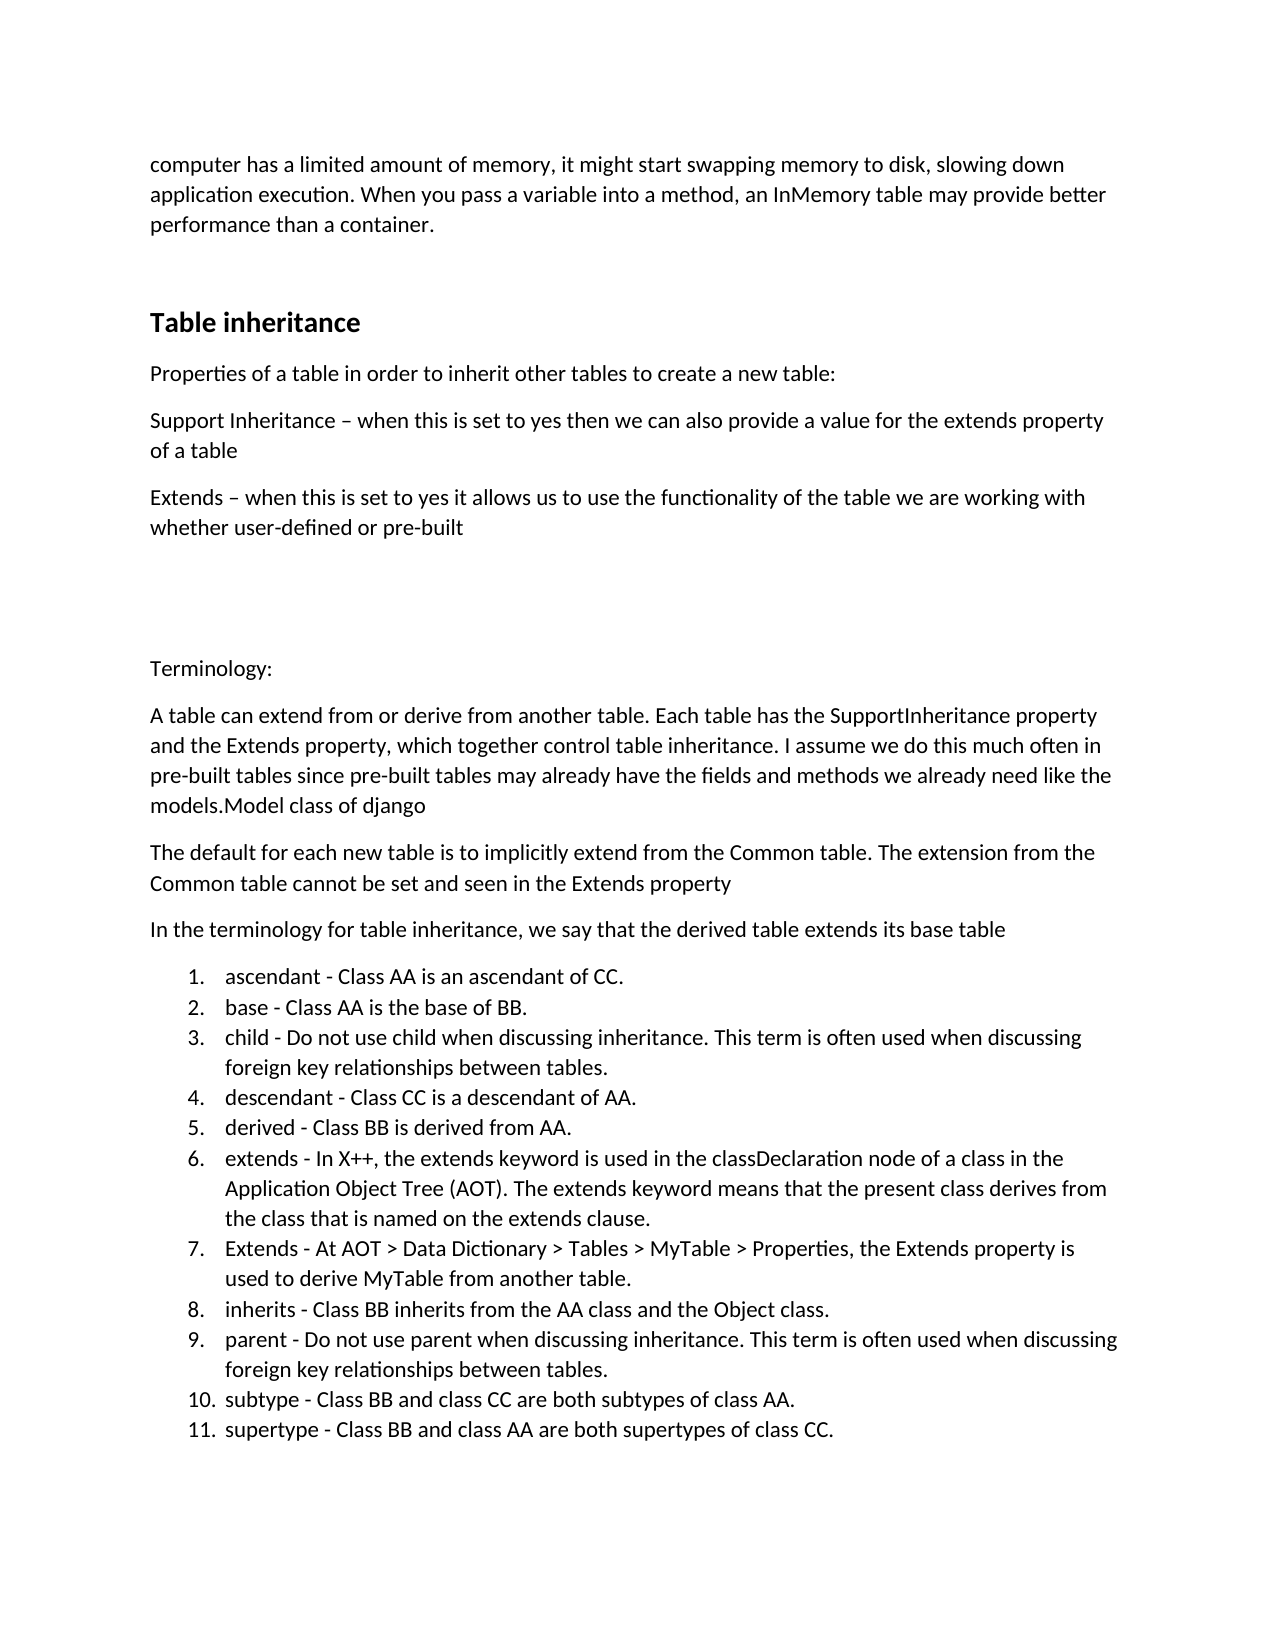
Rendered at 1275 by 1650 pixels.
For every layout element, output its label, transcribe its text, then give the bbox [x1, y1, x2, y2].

text The default for each new table is to implicitly extend from the Common table. The extension from the Common table cannot be set and seen in the Extends property [150, 838, 1125, 897]
list descendant - Class CC is a descendant of AA. [187, 1083, 1125, 1111]
text Properties of a table in order to inherit other tables to create a new table: [150, 359, 1125, 387]
list Extends - At AOT > Data Dictionary > Tables > MyTable > Properties, the Extends property is used to derive MyTable from another table. [187, 1234, 1125, 1292]
list inherits - Class BB inherits from the AA class and the Object class. [187, 1295, 1125, 1323]
list derived - Class BB is derived from AA. [187, 1113, 1125, 1141]
list base - Class AA is the base of BB. [187, 993, 1125, 1021]
text Terminology: [150, 654, 1125, 682]
list ascendant - Class AA is an ascendant of CC. [187, 962, 1125, 990]
text A table can extend from or derive from another table. Each table has the SupportInheritance property and the Extends property, which together control table inheritance. I assume we do this much often in pre-built tables since pre-built tables may already have the fields and methods we already need like the models.Model class of django [150, 701, 1125, 819]
text Support Inheritance – when this is set to yes then we can also provide a value for the extends property of a table [150, 406, 1125, 464]
text Table inheritance [150, 304, 1125, 340]
list supertype - Class BB and class AA are both supertypes of class CC. [187, 1416, 1125, 1443]
text Extends – when this is set to yes it allows us to use the functionality of the table we are working with whether user-defined or pre-built [150, 483, 1125, 541]
list child - Do not use child when discussing inheritance. This term is often used when discussing foreign key relationships between tables. [187, 1023, 1125, 1081]
list parent - Do not use parent when discussing inheritance. This term is often used when discussing foreign key relationships between tables. [187, 1325, 1125, 1383]
list subtype - Class BB and class CC are both subtypes of class AA. [187, 1385, 1125, 1413]
list extends - In X++, the extends keyword is used in the classDeclaration node of a class in the Application Object Tree (AOT). The extends keyword means that the present class derives from the class that is named on the extends clause. [187, 1144, 1125, 1232]
text In the terminology for table inheritance, we say that the derived table extends its base table [150, 916, 1125, 943]
